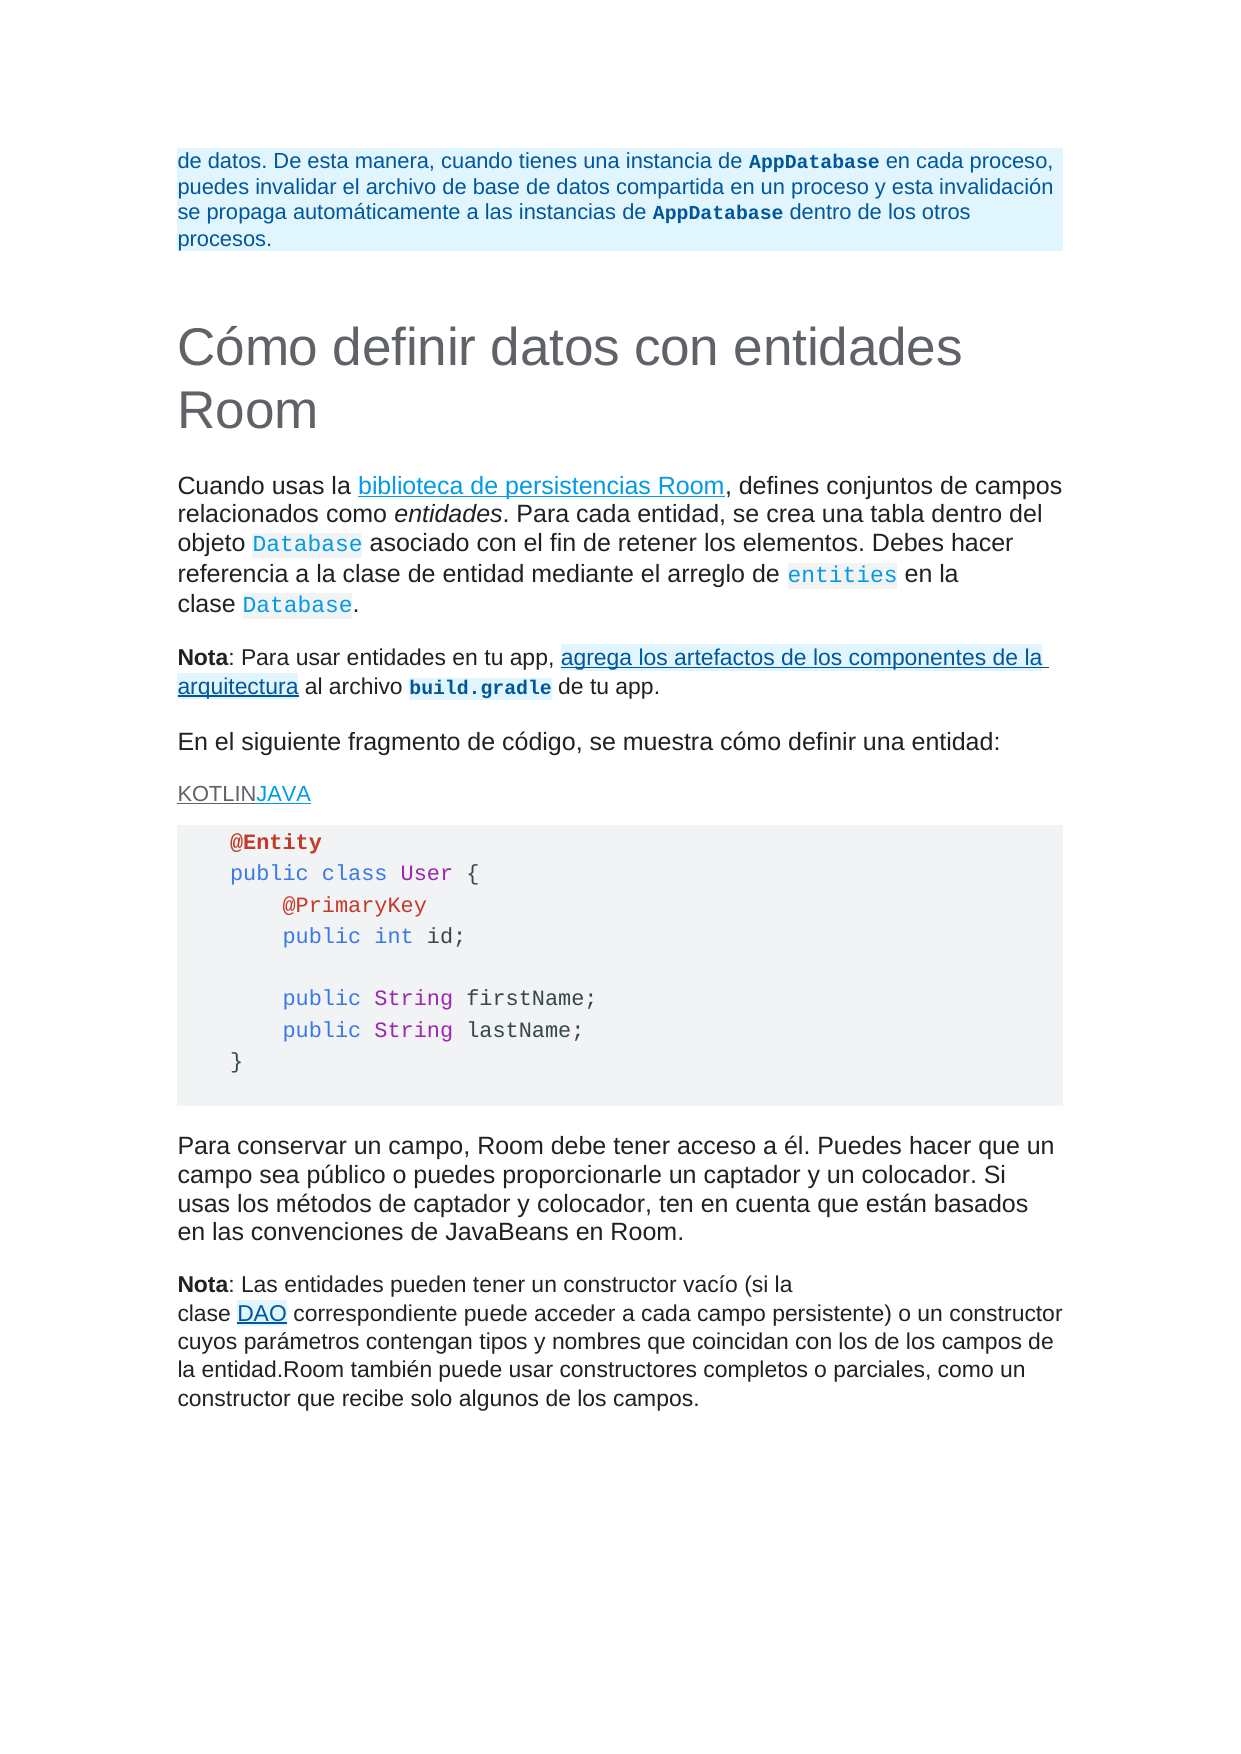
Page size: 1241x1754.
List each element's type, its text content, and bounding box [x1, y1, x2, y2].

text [177, 148, 1063, 251]
text Nota: Las entidades pueden tener un constructor vacío (si la clase DAO correspondiente puede acceder a cada campo persistente) o un constructor cuyos parámetros contengan tipos y nombres que coincidan con los de los campos de la entidad.Room también puede usar constructores completos o parciales, como un constructor que recibe solo algunos de los campos. [177, 1271, 1063, 1411]
text En el siguiente fragmento de código, se muestra cómo definir una entidad: [177, 727, 1063, 756]
text Nota: Para usar entidades en tu app, agrega los artefactos de los componentes de la arquitectura al archivo build.gradle de tu app. [177, 644, 1063, 700]
text KOTLINJAVA [177, 781, 1063, 806]
subtitle Cómo definir datos con entidades Room [177, 314, 1063, 439]
text Para conservar un campo, Room debe tener acceso a él. Puedes hacer que un campo sea público o puedes proporcionarle un captador y un colocador. Si usas los métodos de captador y colocador, ten en cuenta que están basados en las convenciones de JavaBeans en Room. [177, 1131, 1063, 1246]
text @Entity public class User { @PrimaryKey public int id; public String firstName; public String lastName; } [177, 825, 1063, 1106]
text Cuando usas la biblioteca de persistencias Room, defines conjuntos de campos relacionados como entidades. Para cada entidad, se crea una tabla dentro del objeto Database asociado con el fin de retener los elementos. Debes hacer referencia a la clase de entidad mediante el arreglo de entities en la clase Database. [177, 471, 1063, 619]
